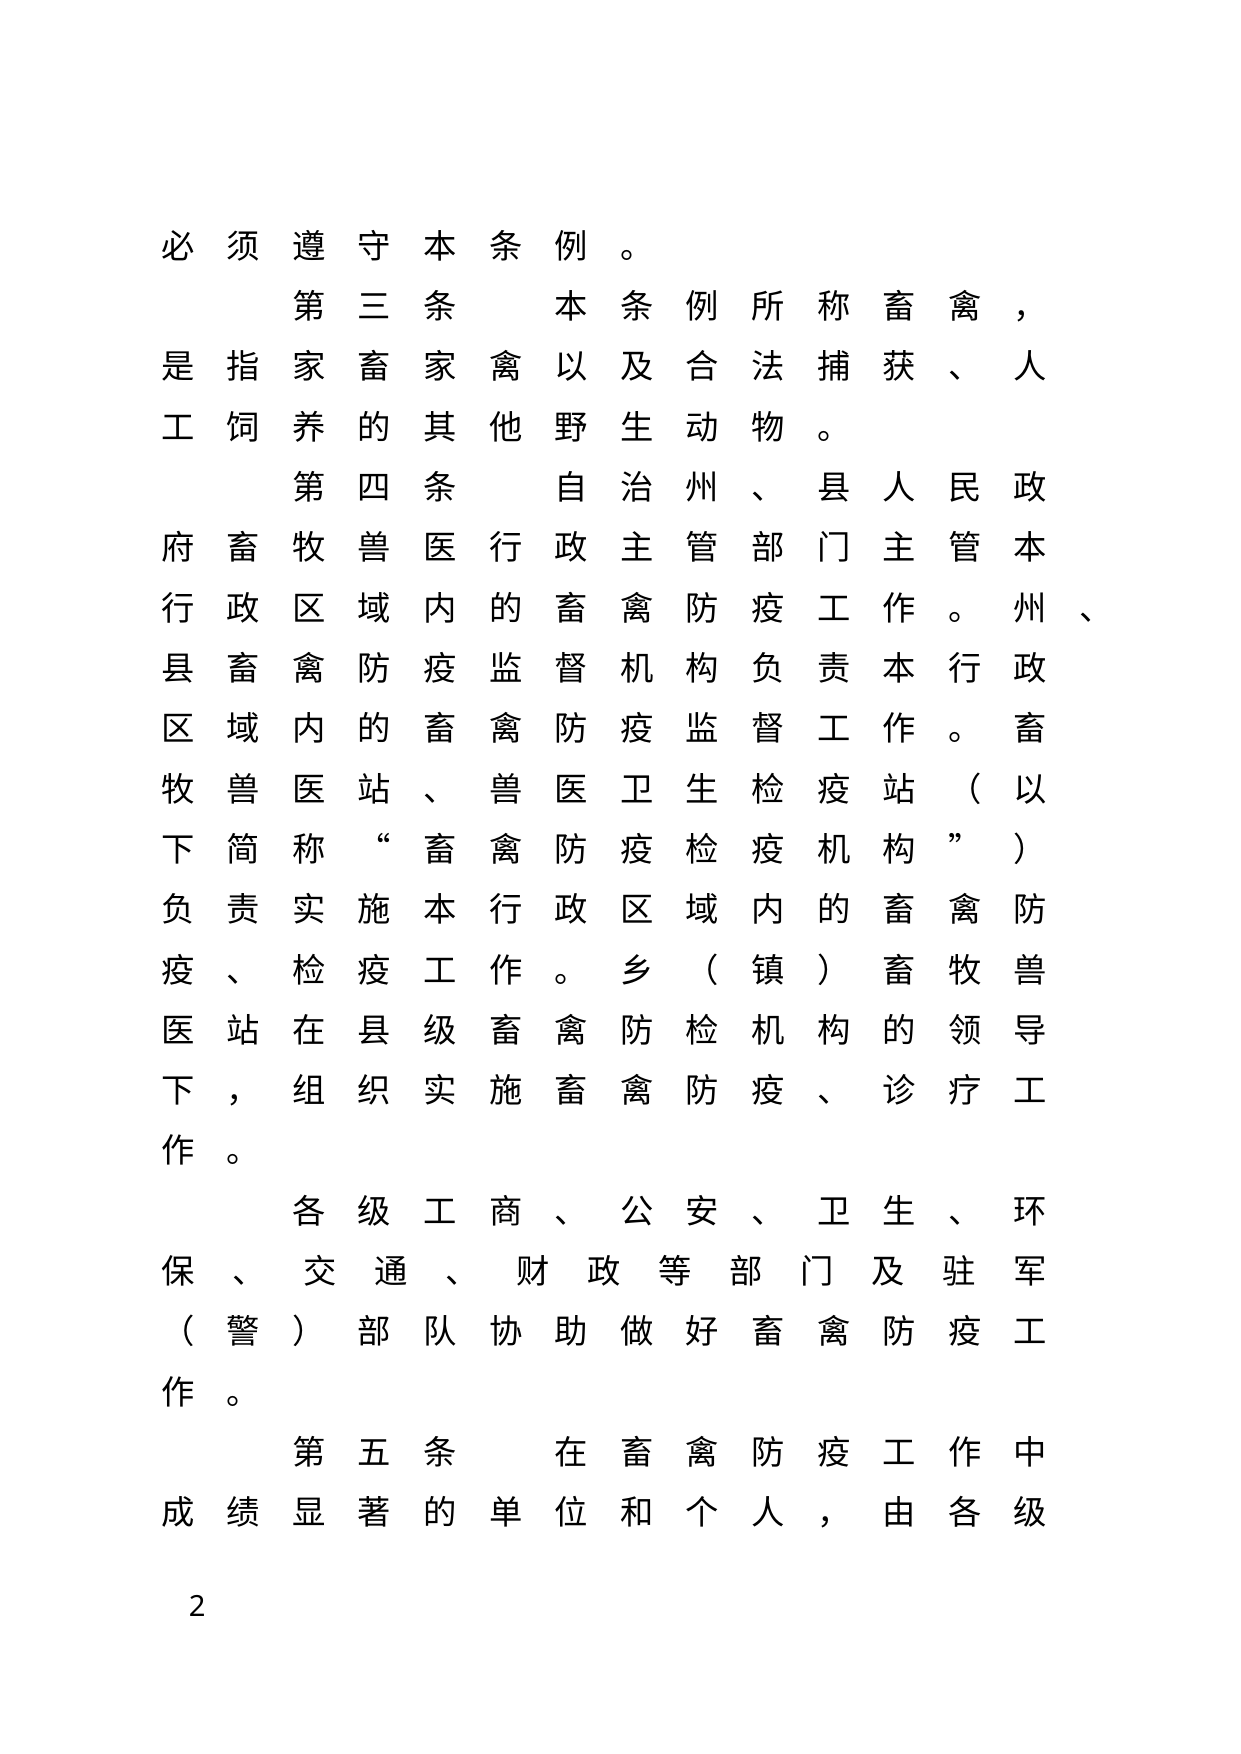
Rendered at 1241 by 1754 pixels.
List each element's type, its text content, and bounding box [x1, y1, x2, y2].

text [161, 1420, 1079, 1540]
text 各级工商、公安、卫生、环保、交通、财政等部门及驻军（警）部队协助做好畜禽防疫工作。 [161, 1178, 1079, 1420]
text 第三条 本条例所称畜禽，是指家畜家禽以及合法捕获、人工饲养的其他野生动物。 [161, 274, 1079, 455]
text 第四条 自治州、县人民政府畜牧兽医行政主管部门主管本行政区域内的畜禽防疫工作。州、县畜禽防疫监督机构负责本行政区域内的畜禽防疫监督工作。畜牧兽医站、兽医卫生检疫站（以下简称“畜禽防疫检疫机构”）负责实施本行政区域内的畜禽防疫、检疫工作。乡（镇）畜牧兽医站在县级畜禽防检机构的领导下，组织实施畜禽防疫、诊疗工作。 [161, 455, 1079, 1178]
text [161, 213, 1079, 274]
